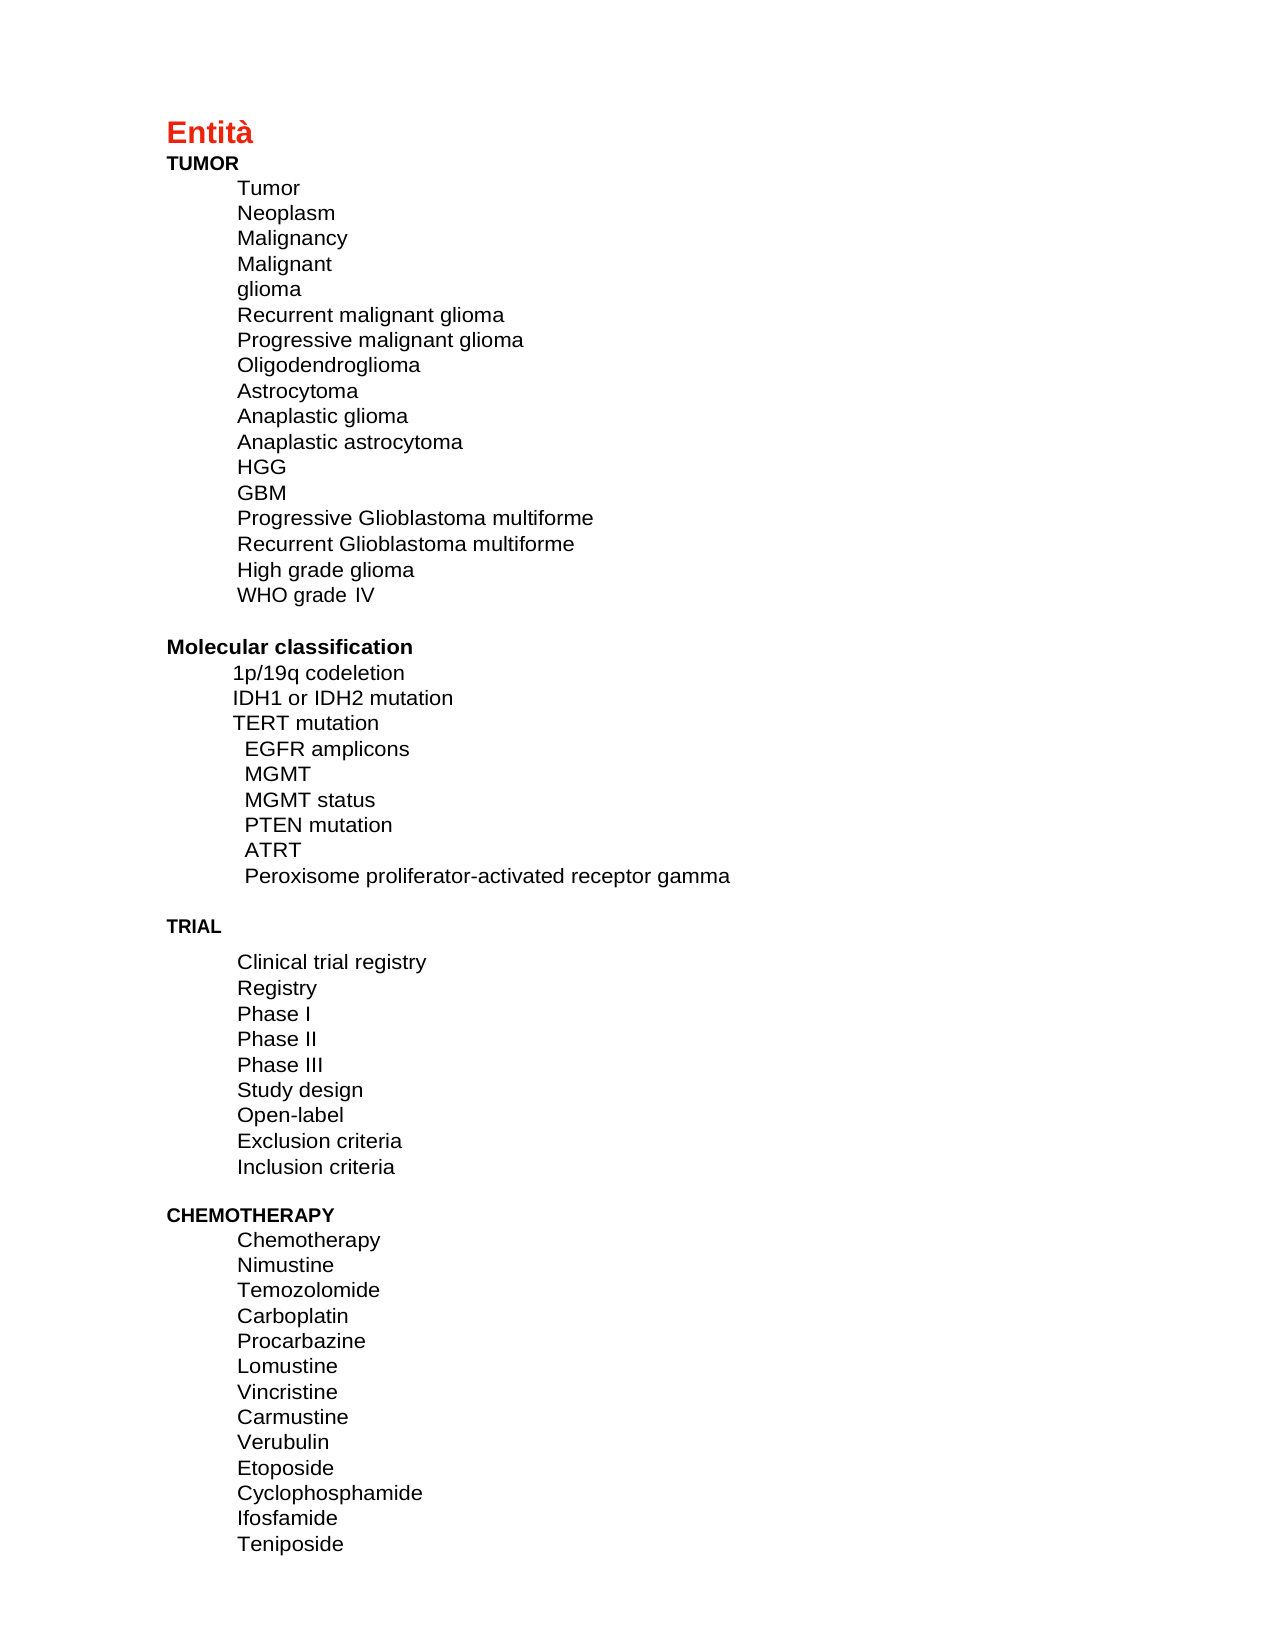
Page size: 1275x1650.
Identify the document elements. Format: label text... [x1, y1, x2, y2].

text Tumor Neoplasm Malignancy Malignant glioma [237, 176, 402, 301]
text Recurrent malignant glioma Progressive malignant glioma Oligodendroglioma Astrocytoma [237, 302, 539, 402]
text Molecular classification 1p/19q codeletion IDH1 or IDH2 mutation TERT mutation [166, 635, 457, 735]
text Clinical trial registry Registry [237, 950, 487, 1000]
text TRIAL [166, 915, 223, 938]
text Progressive Glioblastoma multiforme Recurrent Glioblastoma multiforme High grade glioma [237, 506, 612, 581]
text Chemotherapy Nimustine Temozolomide Carboplatin Procarbazine Lomustine Vincristine Carmustine Verubulin Etoposide Cyclophosphamide Ifosfamide Teniposide [237, 1228, 425, 1555]
text Peroxisome proliferator-activated receptor gamma [244, 864, 1148, 888]
text WHO grade IV [237, 583, 1148, 607]
text Anaplastic glioma Anaplastic astrocytoma HGG [237, 404, 465, 479]
text TUMOR [166, 152, 1148, 174]
text Phase I Phase II Phase III Study design Open-label [237, 1002, 364, 1127]
text GBM [237, 480, 1148, 504]
text Exclusion criteria Inclusion criteria [237, 1129, 487, 1178]
text MGMT status PTEN mutation ATRT [244, 787, 402, 862]
subtitle Entità [166, 114, 1148, 150]
text EGFR amplicons MGMT [244, 737, 465, 786]
text CHEMOTHERAPY [166, 1204, 1148, 1227]
